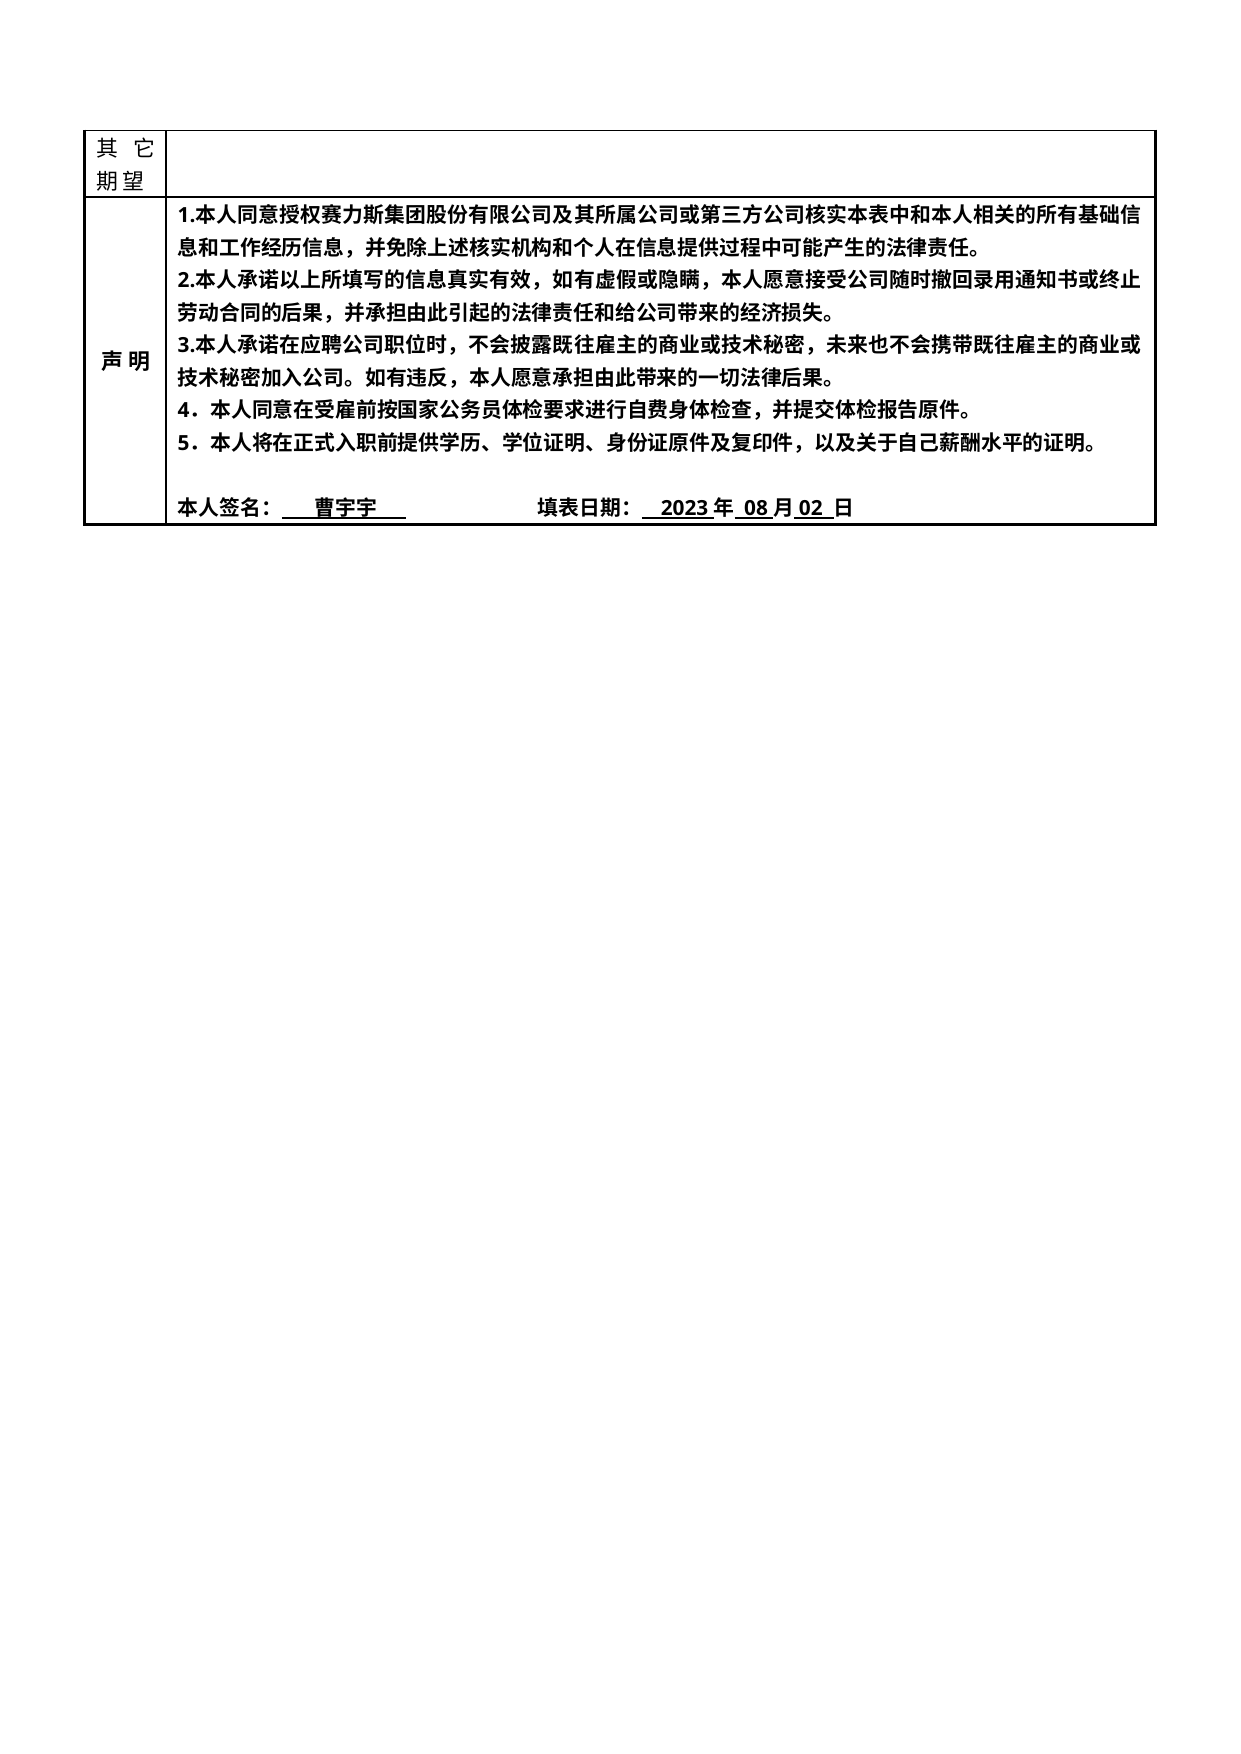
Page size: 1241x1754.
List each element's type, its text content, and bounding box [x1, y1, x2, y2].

table_cell 1.本人同意授权赛力斯集团股份有限公司及其所属公司或第三方公司核实本表中和本人相关的所有基础信息和工作经历信息，并免除上述核实机构和个人在信息提供过程中可能产生的法律责任。 2.本人承诺以上所填写的信息真实有效，如有虚假或隐瞒，本人愿意接受公司随时撤回录用通知书或终止劳动合同的后果，并承担由此引起的法律责任和给公司带来的经济损失。 3.本人承诺在应聘公司职位时，不会披露既往雇主的商业或技术秘密，未来也不会携带既往雇主的商业或技术秘密加入公司。如有违反，本人愿意承担由此带来的一切法律后果。 4．本人同意在受雇前按国家公务员体检要求进行自费身体检查，并提交体检报告原件。 5．本人将在正式入职前提供学历、学位证明、身份证原件及复印件，以及关于自己薪酬水平的证明。 本人签名： 曹宇宇 填表日期： 2023 年 08 月 02 日 [167, 198, 1154, 523]
table_cell 其它期 望 [86, 131, 165, 196]
table_cell 声 明 [86, 198, 165, 523]
table_cell [167, 131, 1154, 196]
